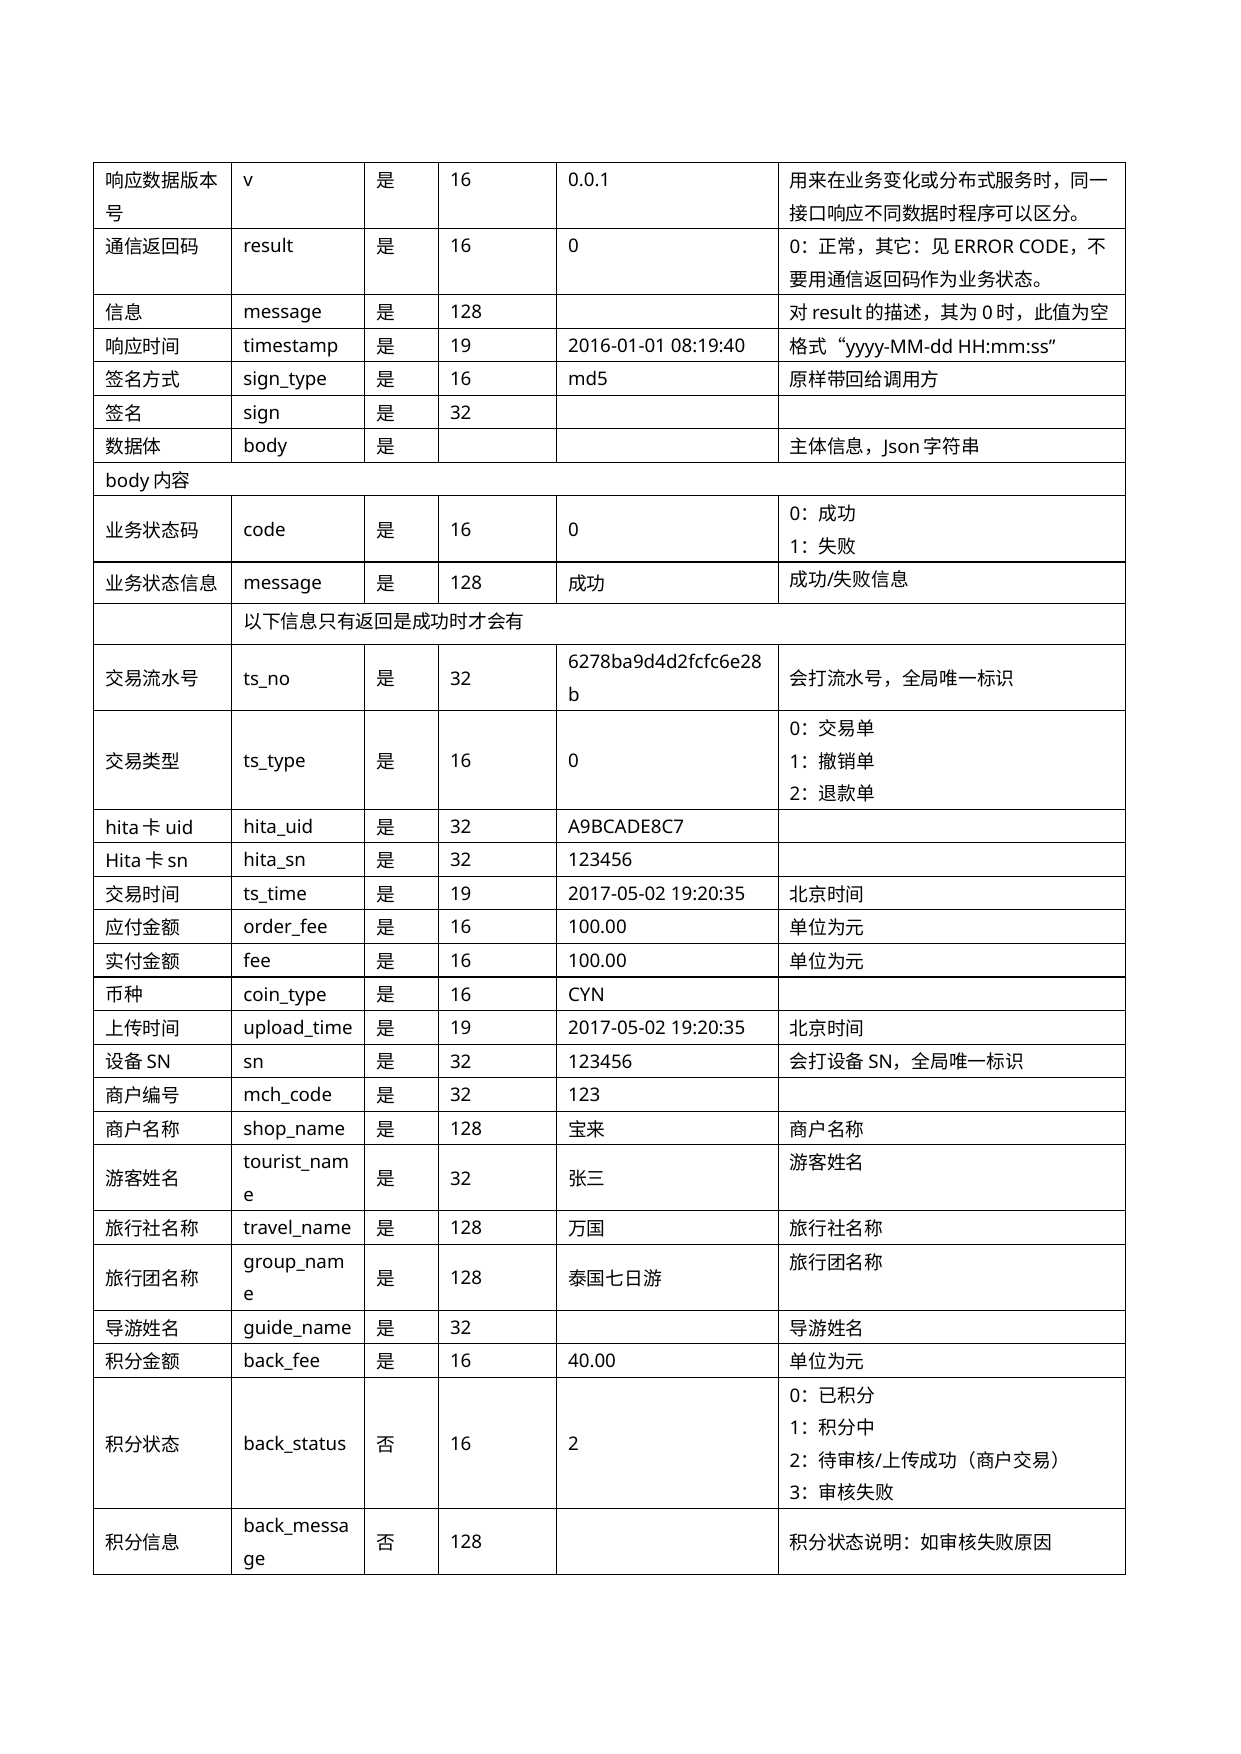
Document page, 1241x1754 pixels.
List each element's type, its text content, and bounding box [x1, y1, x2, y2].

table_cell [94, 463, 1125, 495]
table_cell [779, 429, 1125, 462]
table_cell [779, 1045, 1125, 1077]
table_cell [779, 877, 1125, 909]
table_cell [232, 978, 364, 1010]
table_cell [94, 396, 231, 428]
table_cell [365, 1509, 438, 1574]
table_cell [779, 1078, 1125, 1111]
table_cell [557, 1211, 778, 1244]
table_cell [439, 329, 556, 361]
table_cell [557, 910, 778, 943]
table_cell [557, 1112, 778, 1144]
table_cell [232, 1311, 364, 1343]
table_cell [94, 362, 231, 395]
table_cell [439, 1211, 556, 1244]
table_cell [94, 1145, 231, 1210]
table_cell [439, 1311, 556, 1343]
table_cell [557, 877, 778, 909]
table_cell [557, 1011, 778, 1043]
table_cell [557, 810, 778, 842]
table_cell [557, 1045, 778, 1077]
table_cell 响应数据版本号 [94, 163, 231, 228]
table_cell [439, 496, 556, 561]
table_cell 0.0.1 [557, 163, 778, 228]
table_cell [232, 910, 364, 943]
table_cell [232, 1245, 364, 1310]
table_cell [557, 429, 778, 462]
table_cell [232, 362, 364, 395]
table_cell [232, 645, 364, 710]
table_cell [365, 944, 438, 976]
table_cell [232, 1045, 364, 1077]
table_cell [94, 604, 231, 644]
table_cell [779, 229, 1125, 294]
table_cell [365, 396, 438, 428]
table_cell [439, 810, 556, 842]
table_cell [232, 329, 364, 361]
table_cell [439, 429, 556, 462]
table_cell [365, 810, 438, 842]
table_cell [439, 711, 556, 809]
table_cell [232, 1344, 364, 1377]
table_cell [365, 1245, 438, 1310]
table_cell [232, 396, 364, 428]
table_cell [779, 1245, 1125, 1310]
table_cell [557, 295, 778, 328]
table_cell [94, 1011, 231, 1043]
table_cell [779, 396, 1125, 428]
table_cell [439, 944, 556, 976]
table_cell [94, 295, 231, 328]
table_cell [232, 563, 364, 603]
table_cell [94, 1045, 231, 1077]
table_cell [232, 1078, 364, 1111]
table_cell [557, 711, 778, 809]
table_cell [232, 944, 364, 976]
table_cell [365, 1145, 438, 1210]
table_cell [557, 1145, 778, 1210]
table_cell 是 [365, 229, 438, 294]
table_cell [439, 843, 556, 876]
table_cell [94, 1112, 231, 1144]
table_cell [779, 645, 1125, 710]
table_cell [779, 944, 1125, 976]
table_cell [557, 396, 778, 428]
table_cell v [232, 163, 364, 228]
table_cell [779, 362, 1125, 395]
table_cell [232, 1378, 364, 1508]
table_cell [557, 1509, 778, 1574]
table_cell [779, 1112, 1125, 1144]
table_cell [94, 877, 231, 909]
table_cell 是 [365, 163, 438, 228]
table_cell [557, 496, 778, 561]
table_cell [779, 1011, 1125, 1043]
table_cell 用来在业务变化或分布式服务时，同一接口响应不同数据时程序可以区分。 [779, 163, 1125, 228]
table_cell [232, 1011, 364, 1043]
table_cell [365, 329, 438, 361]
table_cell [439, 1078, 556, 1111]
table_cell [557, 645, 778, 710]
table_cell 16 [439, 229, 556, 294]
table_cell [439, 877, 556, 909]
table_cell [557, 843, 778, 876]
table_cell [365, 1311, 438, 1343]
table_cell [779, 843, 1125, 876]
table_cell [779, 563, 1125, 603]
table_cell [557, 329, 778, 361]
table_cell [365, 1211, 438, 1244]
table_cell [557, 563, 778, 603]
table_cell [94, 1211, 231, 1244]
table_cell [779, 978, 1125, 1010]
table_cell 通信返回码 [94, 229, 231, 294]
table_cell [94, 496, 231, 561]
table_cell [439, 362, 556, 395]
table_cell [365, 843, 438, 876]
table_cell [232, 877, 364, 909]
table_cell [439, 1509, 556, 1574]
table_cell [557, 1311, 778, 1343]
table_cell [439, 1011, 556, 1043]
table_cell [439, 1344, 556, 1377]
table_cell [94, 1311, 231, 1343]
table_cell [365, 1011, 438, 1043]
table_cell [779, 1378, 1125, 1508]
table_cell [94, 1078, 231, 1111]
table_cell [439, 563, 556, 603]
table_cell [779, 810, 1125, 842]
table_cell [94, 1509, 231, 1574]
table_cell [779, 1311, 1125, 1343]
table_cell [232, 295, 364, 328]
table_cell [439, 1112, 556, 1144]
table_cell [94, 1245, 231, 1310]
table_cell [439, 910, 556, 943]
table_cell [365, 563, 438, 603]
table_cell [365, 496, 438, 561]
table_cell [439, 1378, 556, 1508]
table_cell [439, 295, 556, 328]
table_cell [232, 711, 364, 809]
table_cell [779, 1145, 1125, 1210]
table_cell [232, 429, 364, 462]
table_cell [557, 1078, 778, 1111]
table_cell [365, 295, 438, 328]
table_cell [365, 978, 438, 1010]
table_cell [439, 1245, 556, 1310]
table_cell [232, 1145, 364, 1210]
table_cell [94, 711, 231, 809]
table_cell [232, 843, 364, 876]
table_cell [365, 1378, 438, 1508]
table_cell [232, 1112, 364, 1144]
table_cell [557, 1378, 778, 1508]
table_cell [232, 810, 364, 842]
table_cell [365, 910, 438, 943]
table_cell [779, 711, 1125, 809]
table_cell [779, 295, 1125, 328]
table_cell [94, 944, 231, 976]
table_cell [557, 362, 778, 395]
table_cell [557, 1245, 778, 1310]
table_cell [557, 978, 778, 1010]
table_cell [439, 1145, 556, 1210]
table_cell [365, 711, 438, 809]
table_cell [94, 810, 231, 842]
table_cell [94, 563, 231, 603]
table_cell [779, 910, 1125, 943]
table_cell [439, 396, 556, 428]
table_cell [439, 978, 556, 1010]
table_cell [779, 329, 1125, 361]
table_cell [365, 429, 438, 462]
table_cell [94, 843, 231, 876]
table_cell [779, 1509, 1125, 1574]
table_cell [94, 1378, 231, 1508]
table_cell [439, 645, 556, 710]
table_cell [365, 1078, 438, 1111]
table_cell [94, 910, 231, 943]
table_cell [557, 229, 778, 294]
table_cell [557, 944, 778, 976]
table_cell result [232, 229, 364, 294]
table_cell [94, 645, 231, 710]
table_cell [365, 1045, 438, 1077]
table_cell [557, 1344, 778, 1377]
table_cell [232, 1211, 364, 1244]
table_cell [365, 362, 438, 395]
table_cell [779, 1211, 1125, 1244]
table_cell 16 [439, 163, 556, 228]
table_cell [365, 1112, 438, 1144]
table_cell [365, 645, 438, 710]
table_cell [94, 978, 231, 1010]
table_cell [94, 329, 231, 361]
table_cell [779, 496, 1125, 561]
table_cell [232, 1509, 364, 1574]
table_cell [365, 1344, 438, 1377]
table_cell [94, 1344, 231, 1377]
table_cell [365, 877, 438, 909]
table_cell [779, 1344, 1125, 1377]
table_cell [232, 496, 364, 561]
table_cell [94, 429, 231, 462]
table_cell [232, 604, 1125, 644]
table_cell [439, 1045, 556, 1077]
